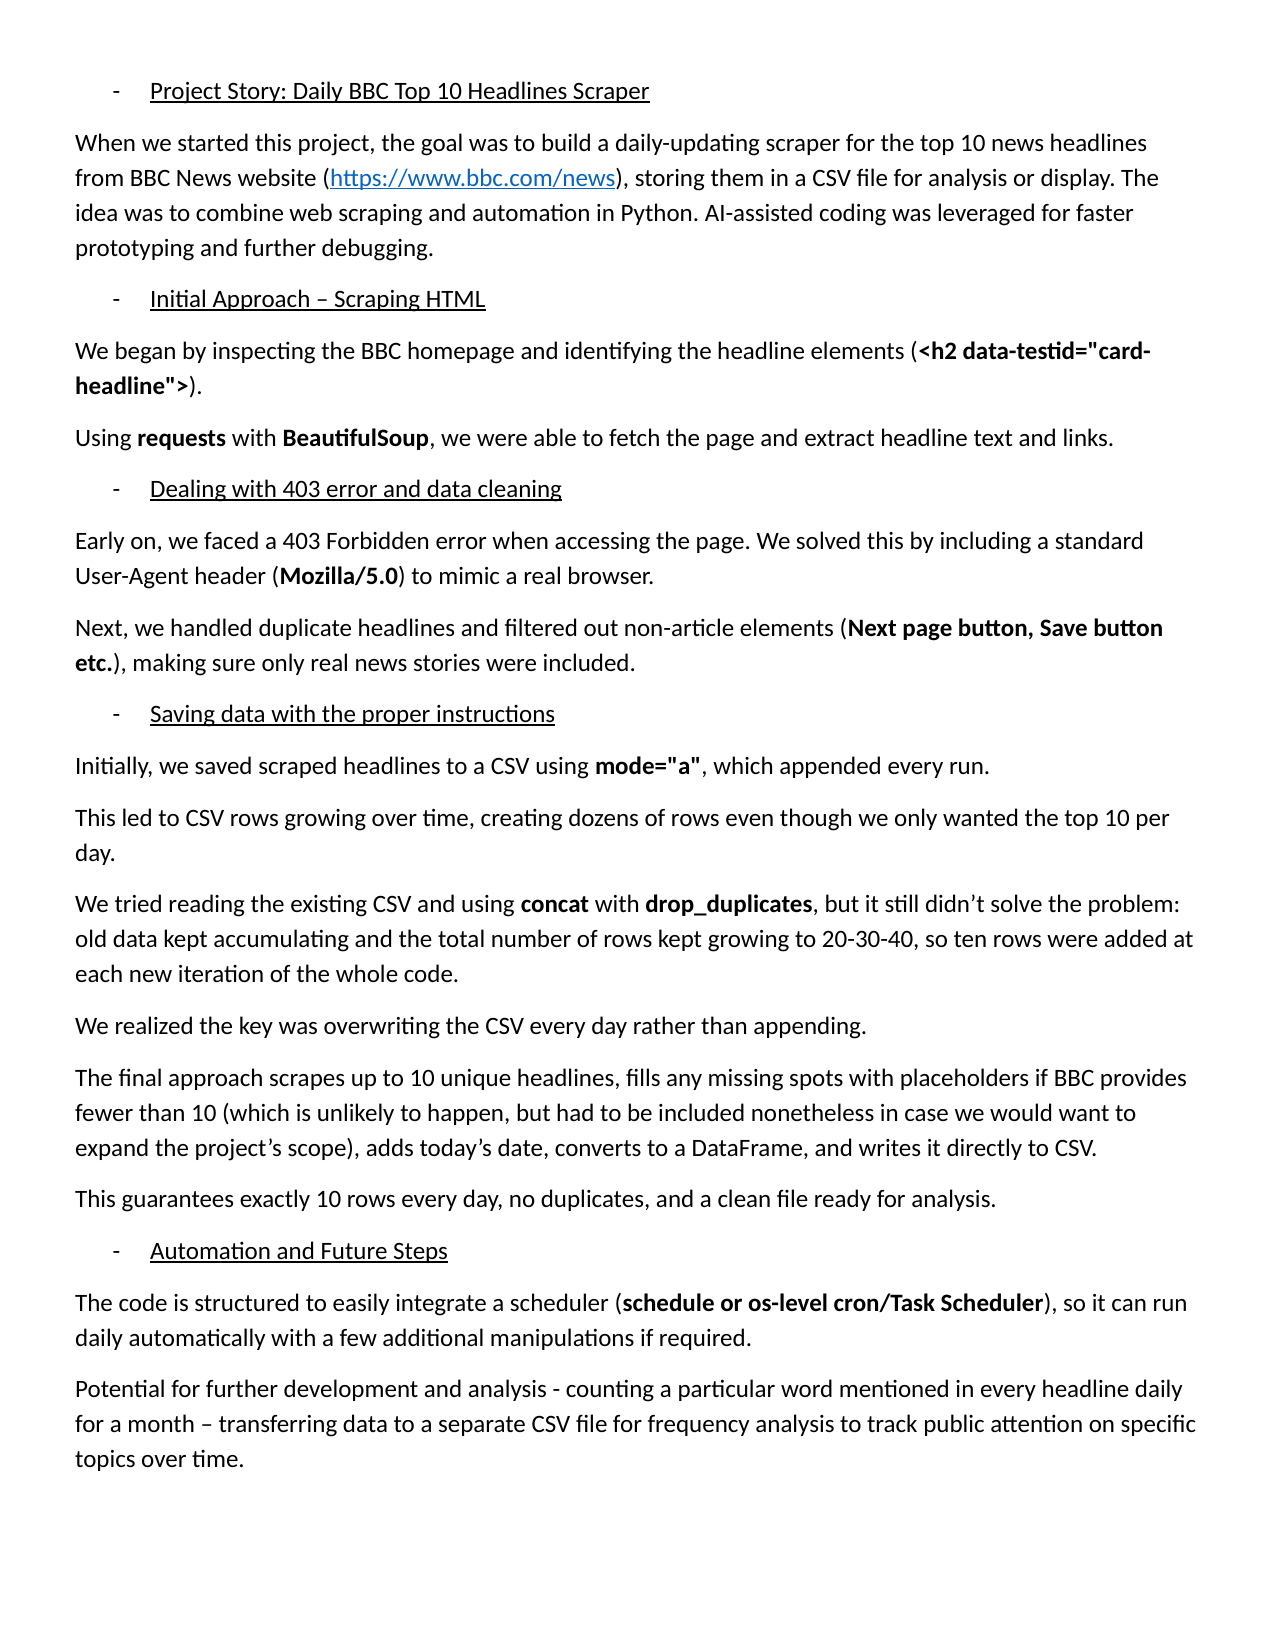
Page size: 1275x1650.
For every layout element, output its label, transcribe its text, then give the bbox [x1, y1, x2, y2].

text We tried reading the existing CSV and using concat with drop_duplicates, but it still didn’t solve the problem: old data kept accumulating and the total number of rows kept growing to 20-30-40, so ten rows were added at each new iteration of the whole code. [75, 888, 1200, 989]
list Automation and Future Steps [112, 1235, 1200, 1266]
list Project Story: Daily BBC Top 10 Headlines Scraper [112, 75, 1200, 106]
text We began by inspecting the BBC homepage and identifying the headline elements (<h2 data-testid="card-headline">). [75, 335, 1200, 401]
text This led to CSV rows growing over time, creating dozens of rows even though we only wanted the top 10 per day. [75, 802, 1200, 867]
text Early on, we faced a 403 Forbidden error when accessing the page. We solved this by including a standard User-Agent header (Mozilla/5.0) to mimic a real browser. [75, 525, 1200, 591]
text The code is structured to easily integrate a scheduler (schedule or os-level cron/Task Scheduler), so it can run daily automatically with a few additional manipulations if required. [75, 1287, 1200, 1352]
text We realized the key was overwriting the CSV every day rather than appending. [75, 1010, 1200, 1041]
list Initial Approach – Scraping HTML [112, 283, 1200, 314]
list Saving data with the proper instructions [112, 698, 1200, 729]
text The final approach scrapes up to 10 unique headlines, fills any missing spots with placeholders if BBC provides fewer than 10 (which is unlikely to happen, but had to be included nonetheless in case we would want to expand the project’s scope), adds today’s date, converts to a DataFrame, and writes it directly to CSV. [75, 1062, 1200, 1162]
text When we started this project, the goal was to build a daily-updating scraper for the top 10 news headlines from BBC News website (https://www.bbc.com/news), storing them in a CSV file for analysis or display. The idea was to combine web scraping and automation in Python. AI-assisted coding was leveraged for faster prototyping and further debugging. [75, 127, 1200, 262]
text Potential for further development and analysis - counting a particular word mentioned in every headline daily for a month – transferring data to a separate CSV file for frequency analysis to track public attention on specific topics over time. [75, 1373, 1200, 1474]
text Initially, we saved scraped headlines to a CSV using mode="a", which appended every run. [75, 750, 1200, 781]
list Dealing with 403 error and data cleaning [112, 473, 1200, 504]
text Next, we handled duplicate headlines and filtered out non-article elements (Next page button, Save button etc.), making sure only real news stories were included. [75, 612, 1200, 677]
text This guarantees exactly 10 rows every day, no duplicates, and a clean file ready for analysis. [75, 1183, 1200, 1214]
text Using requests with BeautifulSoup, we were able to fetch the page and extract headline text and links. [75, 422, 1200, 452]
